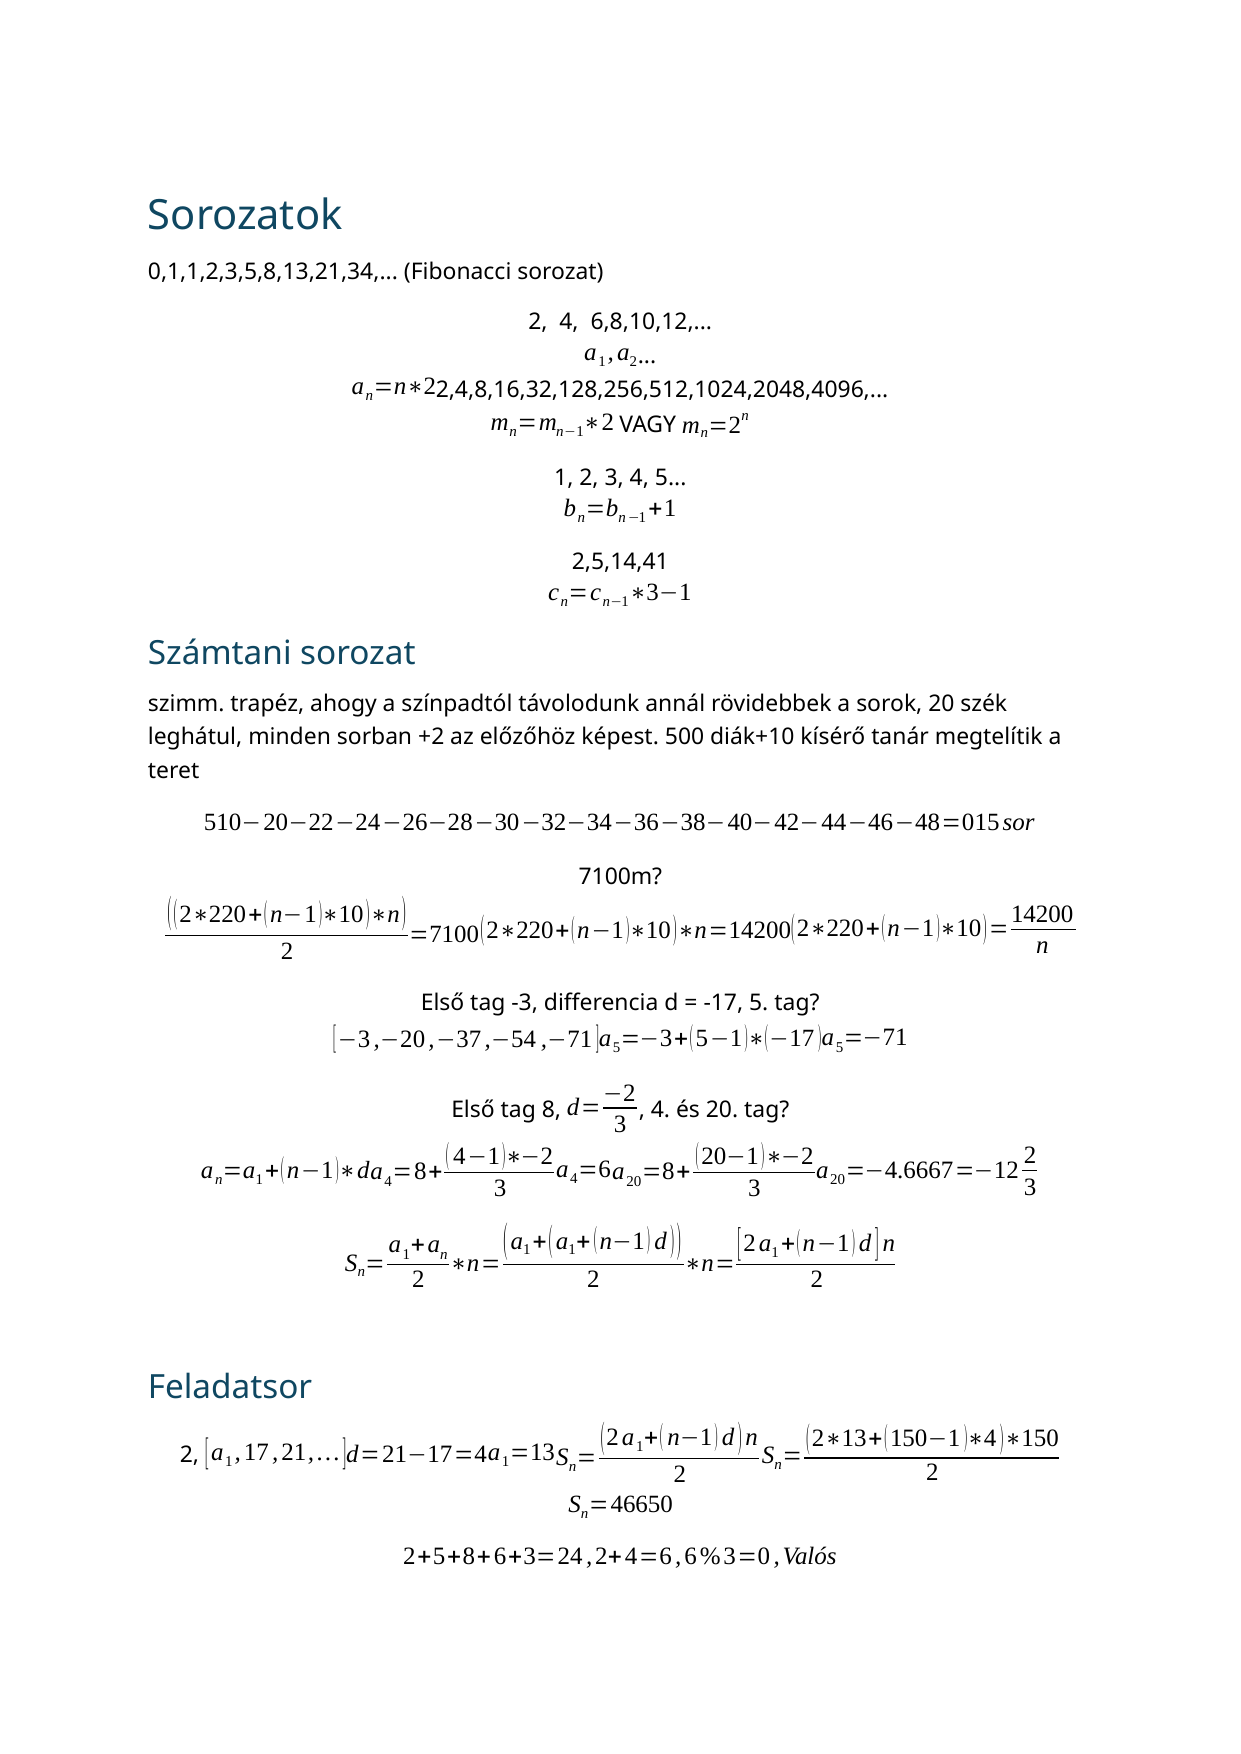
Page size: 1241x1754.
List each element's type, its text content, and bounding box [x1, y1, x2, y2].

text 2, 4, 6,8,10,12,... ... 2,4,8,16,32,128,256,512,1024,2048,4096,... VAGY [148, 305, 1093, 441]
text 2,5,14,41 [148, 545, 1093, 610]
text Első tag 8, , 4. és 20. tag? [148, 1079, 1093, 1202]
subtitle Számtani sorozat [148, 629, 1093, 674]
text 7100m? [148, 860, 1093, 966]
text 1, 2, 3, 4, 5... [148, 461, 1093, 526]
text szimm. trapéz, ahogy a színpadtól távolodunk annál rövidebbek a sorok, 20 szék leghátul, minden sorban +2 az előzőhöz képest. 500 diák+10 kísérő tanár megtelítik a teret [148, 686, 1093, 785]
text 0,1,1,2,3,5,8,13,21,34,... (Fibonacci sorozat) [148, 255, 1093, 286]
text 2, [148, 1420, 1093, 1522]
subtitle Sorozatok [148, 185, 1093, 242]
text Első tag -3, differencia d = -17, 5. tag? [148, 986, 1093, 1060]
subtitle Feladatsor [148, 1363, 1093, 1408]
